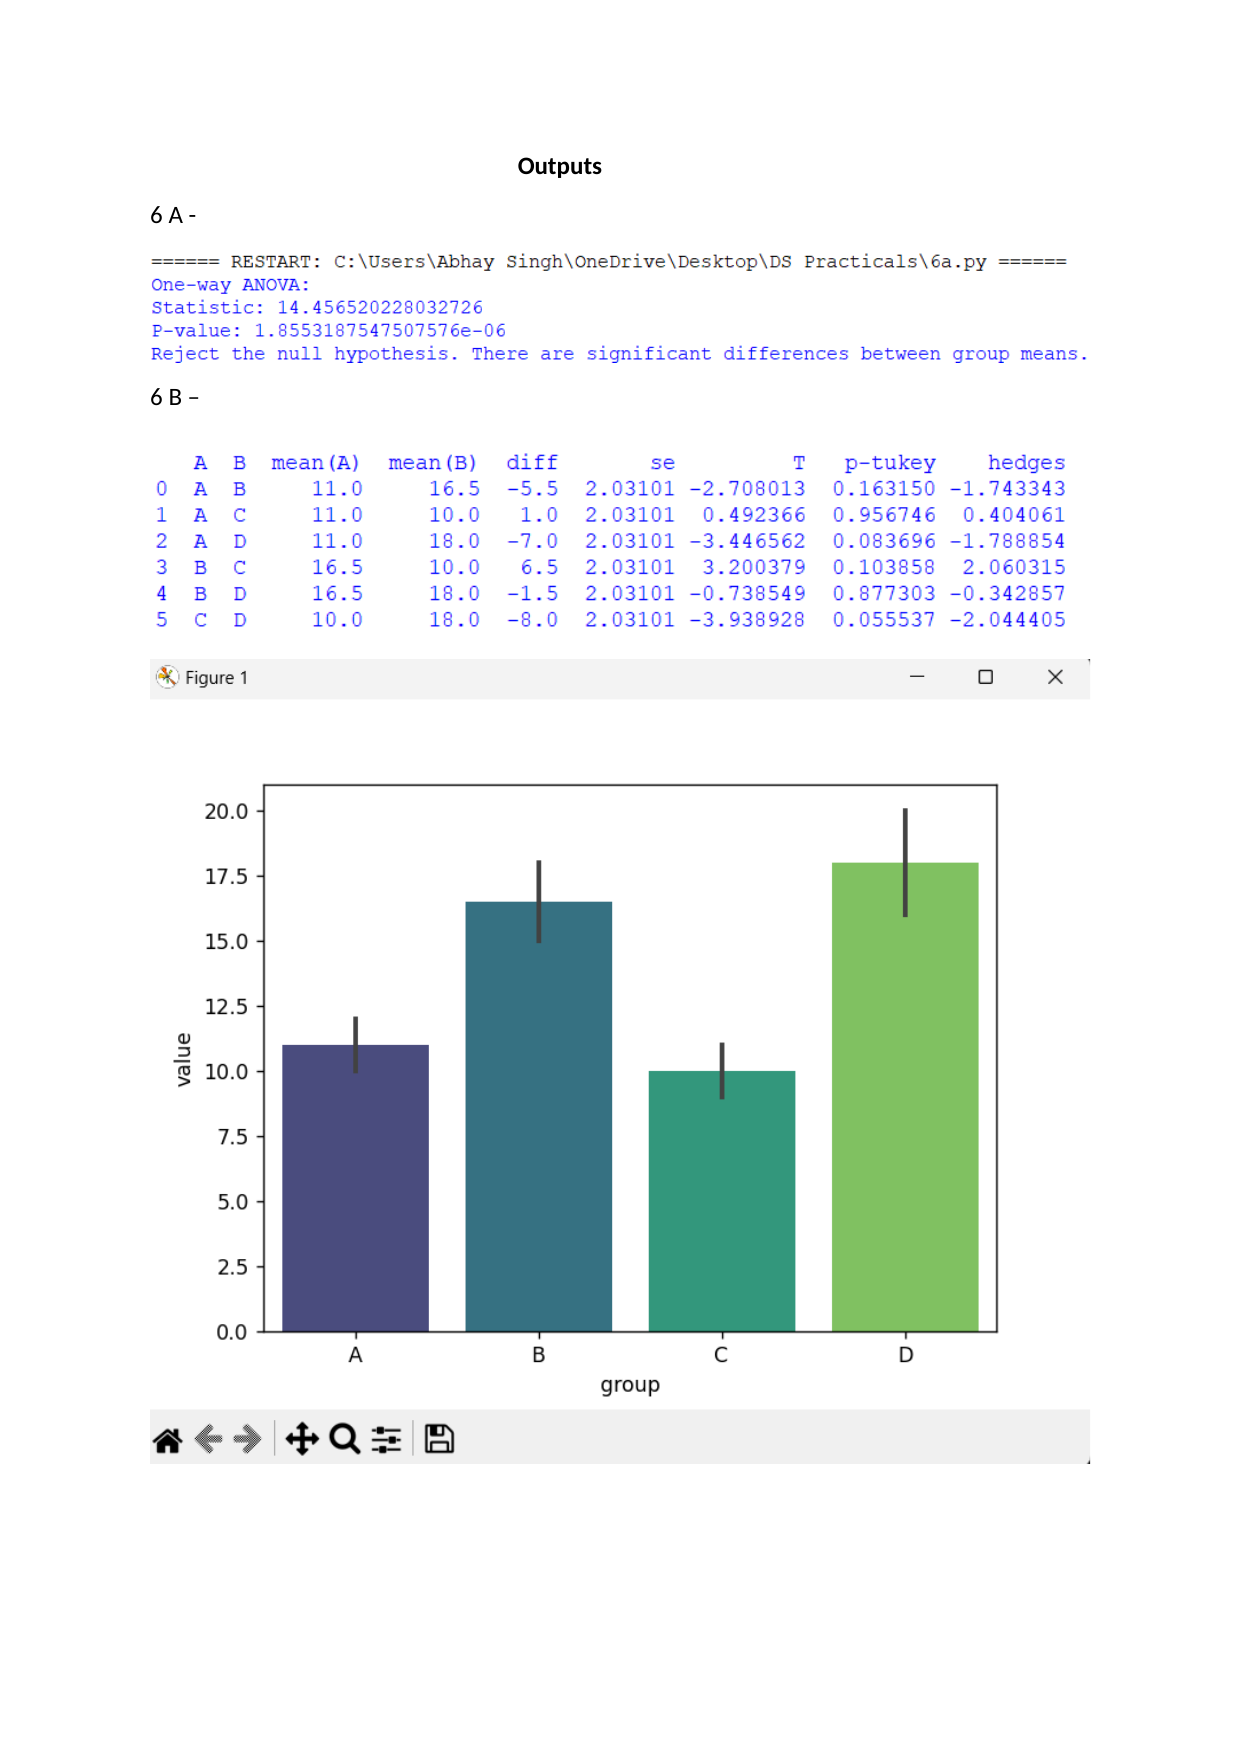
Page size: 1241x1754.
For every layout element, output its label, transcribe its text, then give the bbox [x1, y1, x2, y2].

picture [150, 249, 1091, 363]
picture [150, 659, 1091, 1464]
picture [150, 430, 1091, 641]
text 6 A - [150, 199, 1090, 230]
text 6 B – [150, 381, 1090, 412]
text Outputs [150, 150, 1090, 181]
